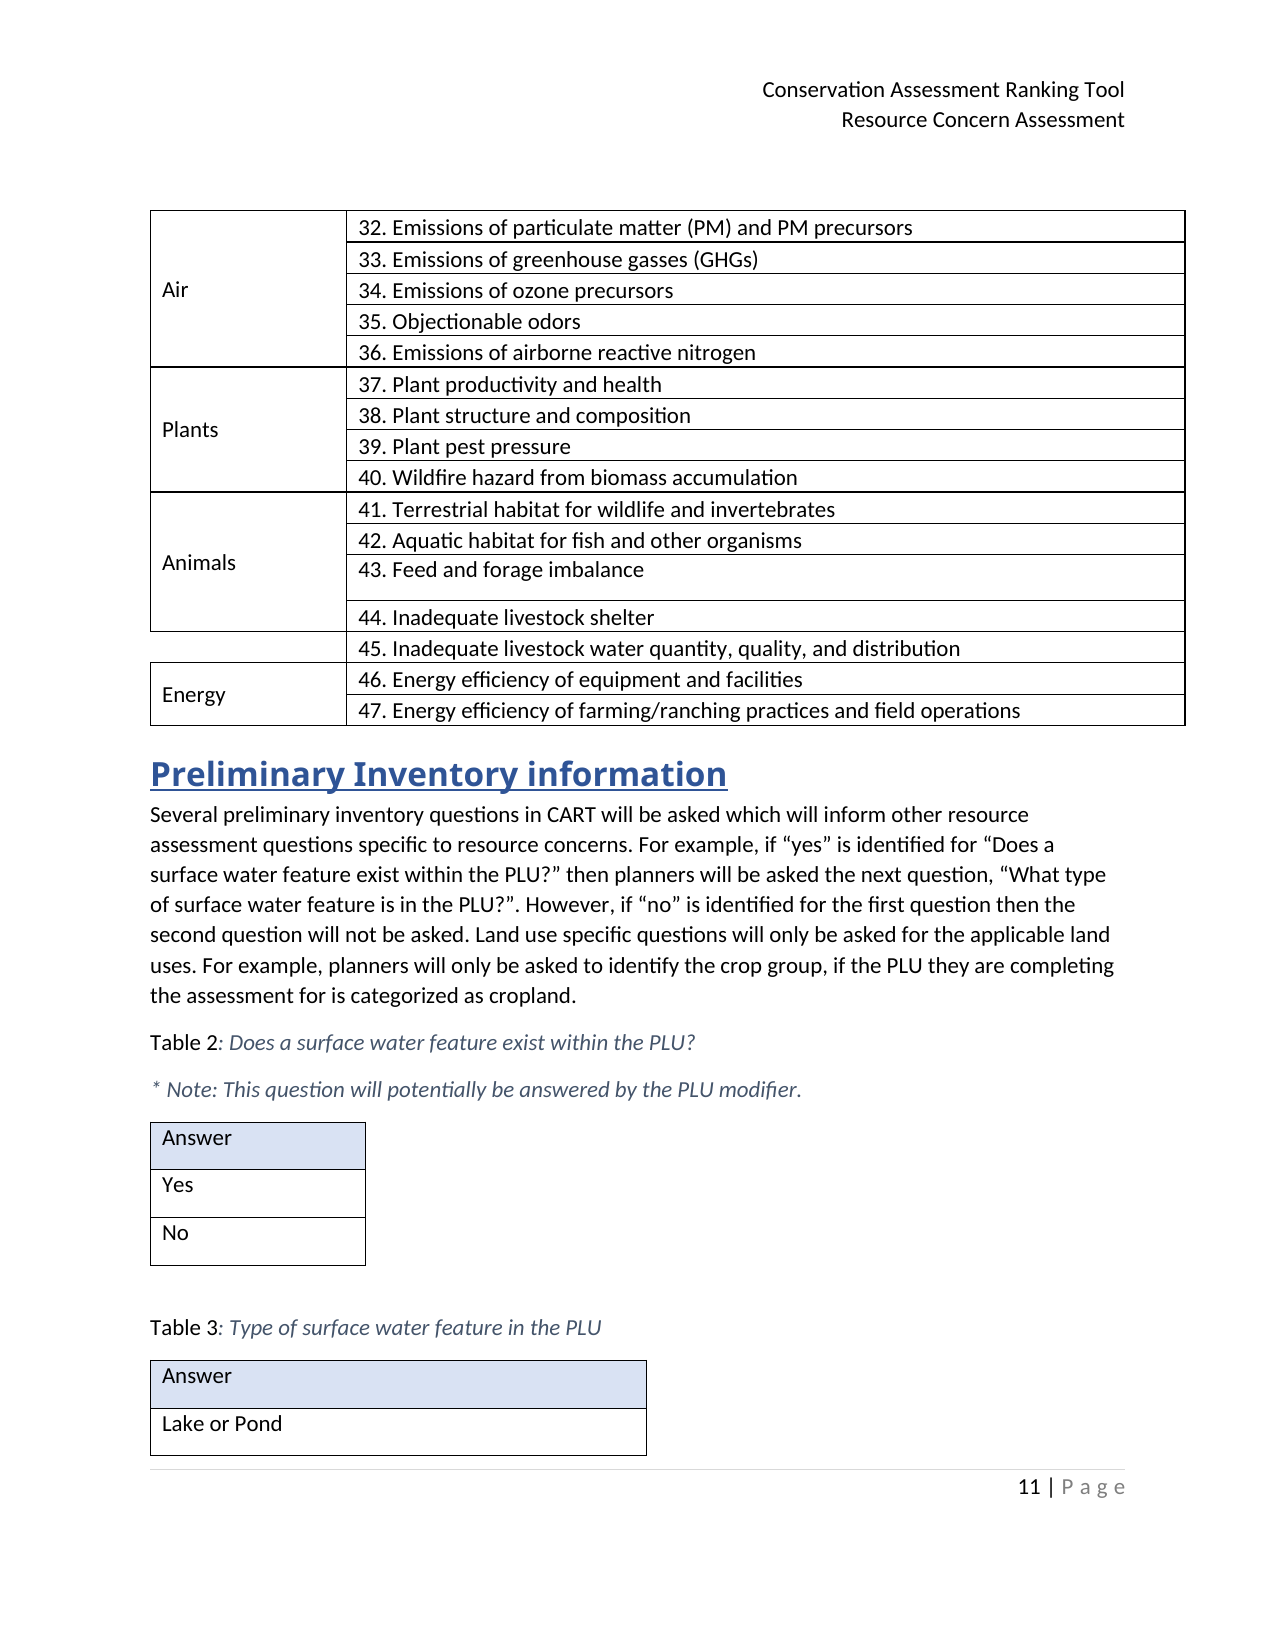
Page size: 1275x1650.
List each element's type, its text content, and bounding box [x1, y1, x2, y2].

table_cell 32. Emissions of particulate matter (PM) and PM precursors [347, 211, 1184, 241]
table_cell 47. Energy efficiency of farming/ranching practices and field operations [347, 695, 1184, 725]
table_cell 43. Feed and forage imbalance [347, 555, 1184, 600]
table_cell 41. Terrestrial habitat for wildlife and invertebrates [347, 493, 1184, 523]
table_cell Energy [151, 663, 346, 725]
table_cell 40. Wildfire hazard from biomass accumulation [347, 461, 1184, 491]
table_cell No [151, 1218, 365, 1265]
table_cell 38. Plant structure and composition [347, 399, 1184, 429]
table_cell Yes [151, 1170, 365, 1217]
table_cell 37. Plant productivity and health [347, 368, 1184, 398]
table_cell 36. Emissions of airborne reactive nitrogen [347, 336, 1184, 366]
table_cell 46. Energy efficiency of equipment and facilities [347, 663, 1184, 693]
table_cell 44. Inadequate livestock shelter [347, 601, 1184, 631]
text Table 2: Does a surface water feature exist within the PLU? [150, 1028, 1125, 1056]
text Several preliminary inventory questions in CART will be asked which will inform other resource assessment questions specific to resource concerns. For example, if “yes” is identified for “Does a surface water feature exist within the PLU?” then planners will be asked the next question, “What type of surface water feature is in the PLU?”. However, if “no” is identified for the first question then the second question will not be asked. Land use specific questions will only be asked for the applicable land uses. For example, planners will only be asked to identify the crop group, if the PLU they are completing the assessment for is categorized as cropland. [150, 800, 1125, 1009]
table_cell 35. Objectionable odors [347, 305, 1184, 335]
subtitle Preliminary Inventory information [150, 751, 1125, 796]
table_cell Animals [151, 493, 346, 631]
table_cell Lake or Pond [151, 1409, 646, 1455]
table_cell 33. Emissions of greenhouse gasses (GHGs) [347, 243, 1184, 273]
text * Note: This question will potentially be answered by the PLU modifier. [150, 1075, 1125, 1103]
table_cell 39. Plant pest pressure [347, 430, 1184, 460]
table_cell 45. Inadequate livestock water quantity, quality, and distribution [347, 632, 1184, 662]
table_header Answer [151, 1361, 646, 1408]
table_header Answer [151, 1123, 365, 1169]
table_cell Plants [151, 368, 346, 491]
table_cell 34. Emissions of ozone precursors [347, 274, 1184, 304]
table_cell 42. Aquatic habitat for fish and other organisms [347, 524, 1184, 554]
text Table 3: Type of surface water feature in the PLU [150, 1313, 1125, 1341]
table_cell Air [151, 211, 346, 366]
